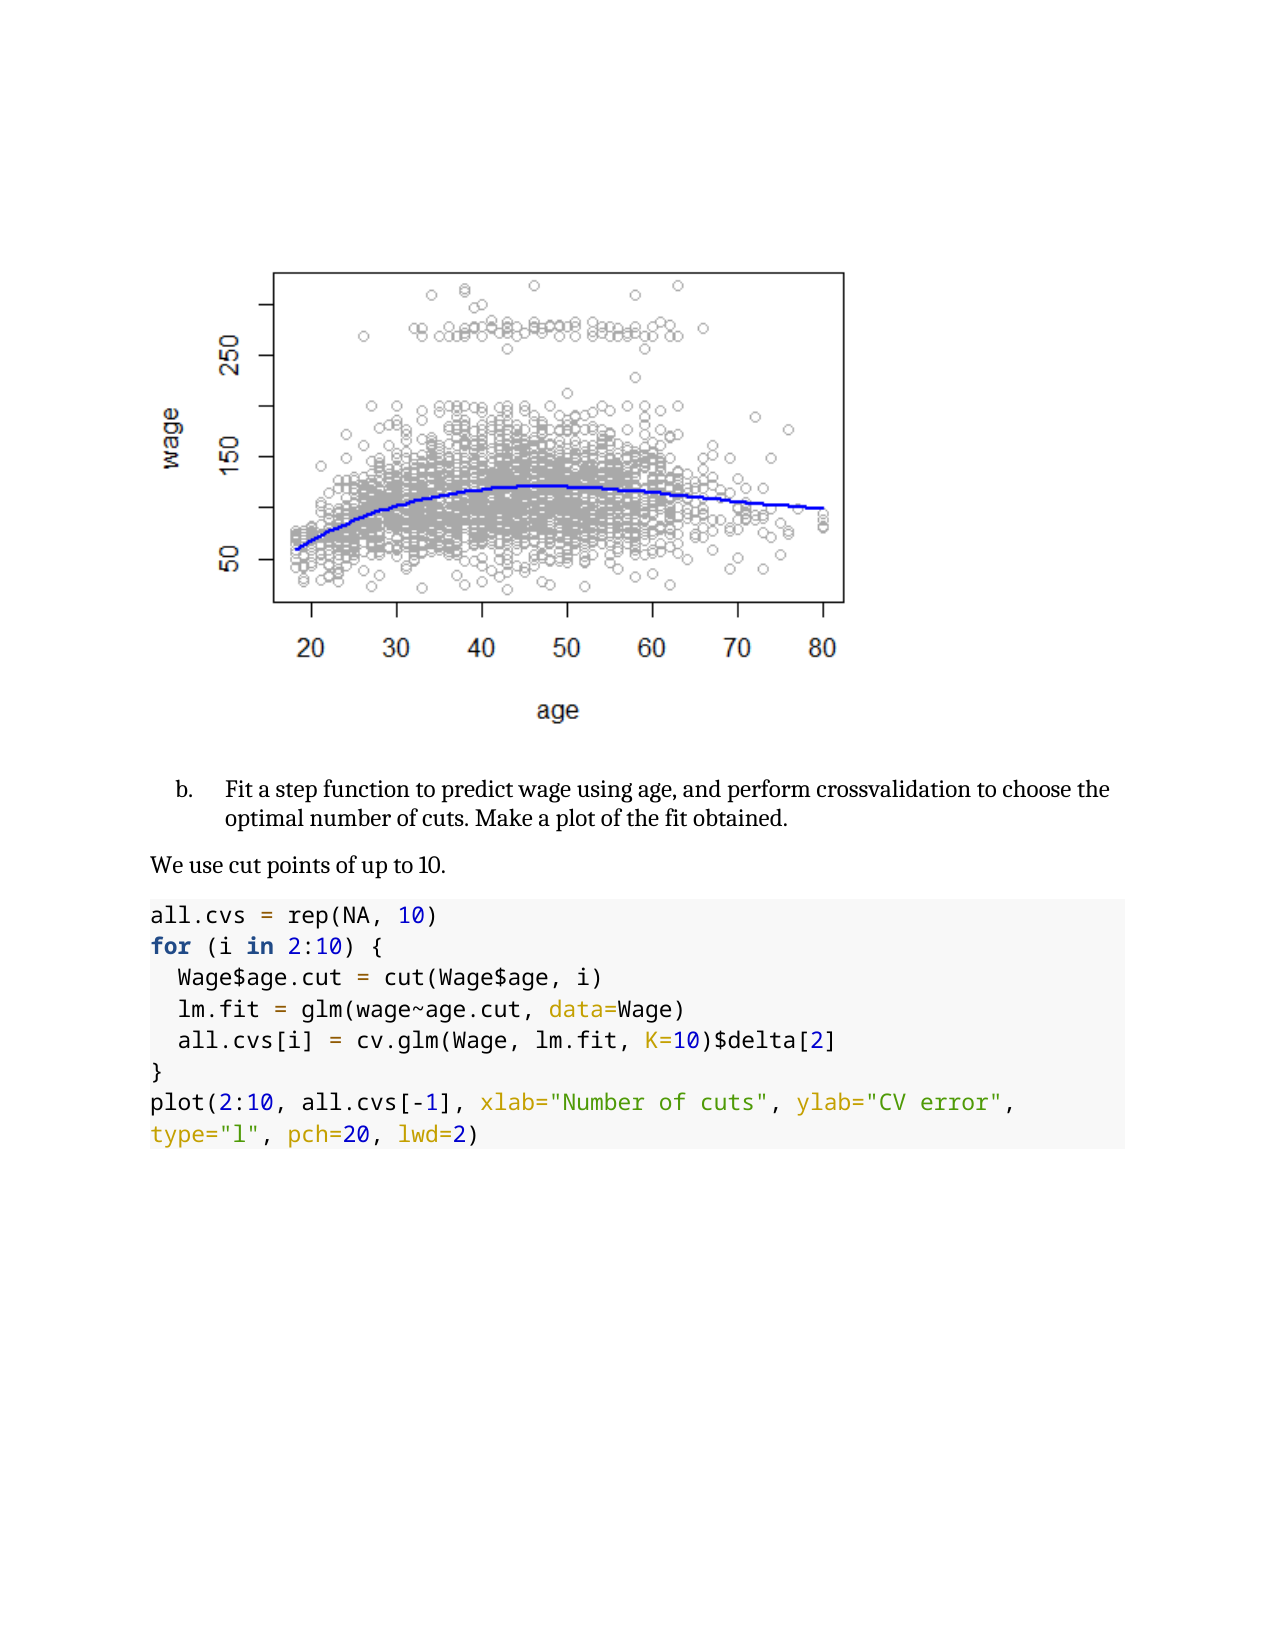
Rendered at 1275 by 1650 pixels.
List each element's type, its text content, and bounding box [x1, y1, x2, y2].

picture [150, 150, 908, 757]
text We use cut points of up to 10. [150, 851, 1125, 880]
text all.cvs = rep(NA, 10) for (i in 2:10) { Wage$age.cut = cut(Wage$age, i) lm.fit = glm(wage~age.cut, data=Wage) all.cvs[i] = cv.glm(Wage, lm.fit, K=10)$delta[2] } plot(2:10, all.cvs[-1], xlab="Number of cuts", ylab="CV error", type="l", pch=20, lwd=2) [164, 899, 1125, 1149]
list Fit a step function to predict wage using age, and perform crossvalidation to choose the optimal number of cuts. Make a plot of the fit obtained. [175, 775, 1125, 833]
